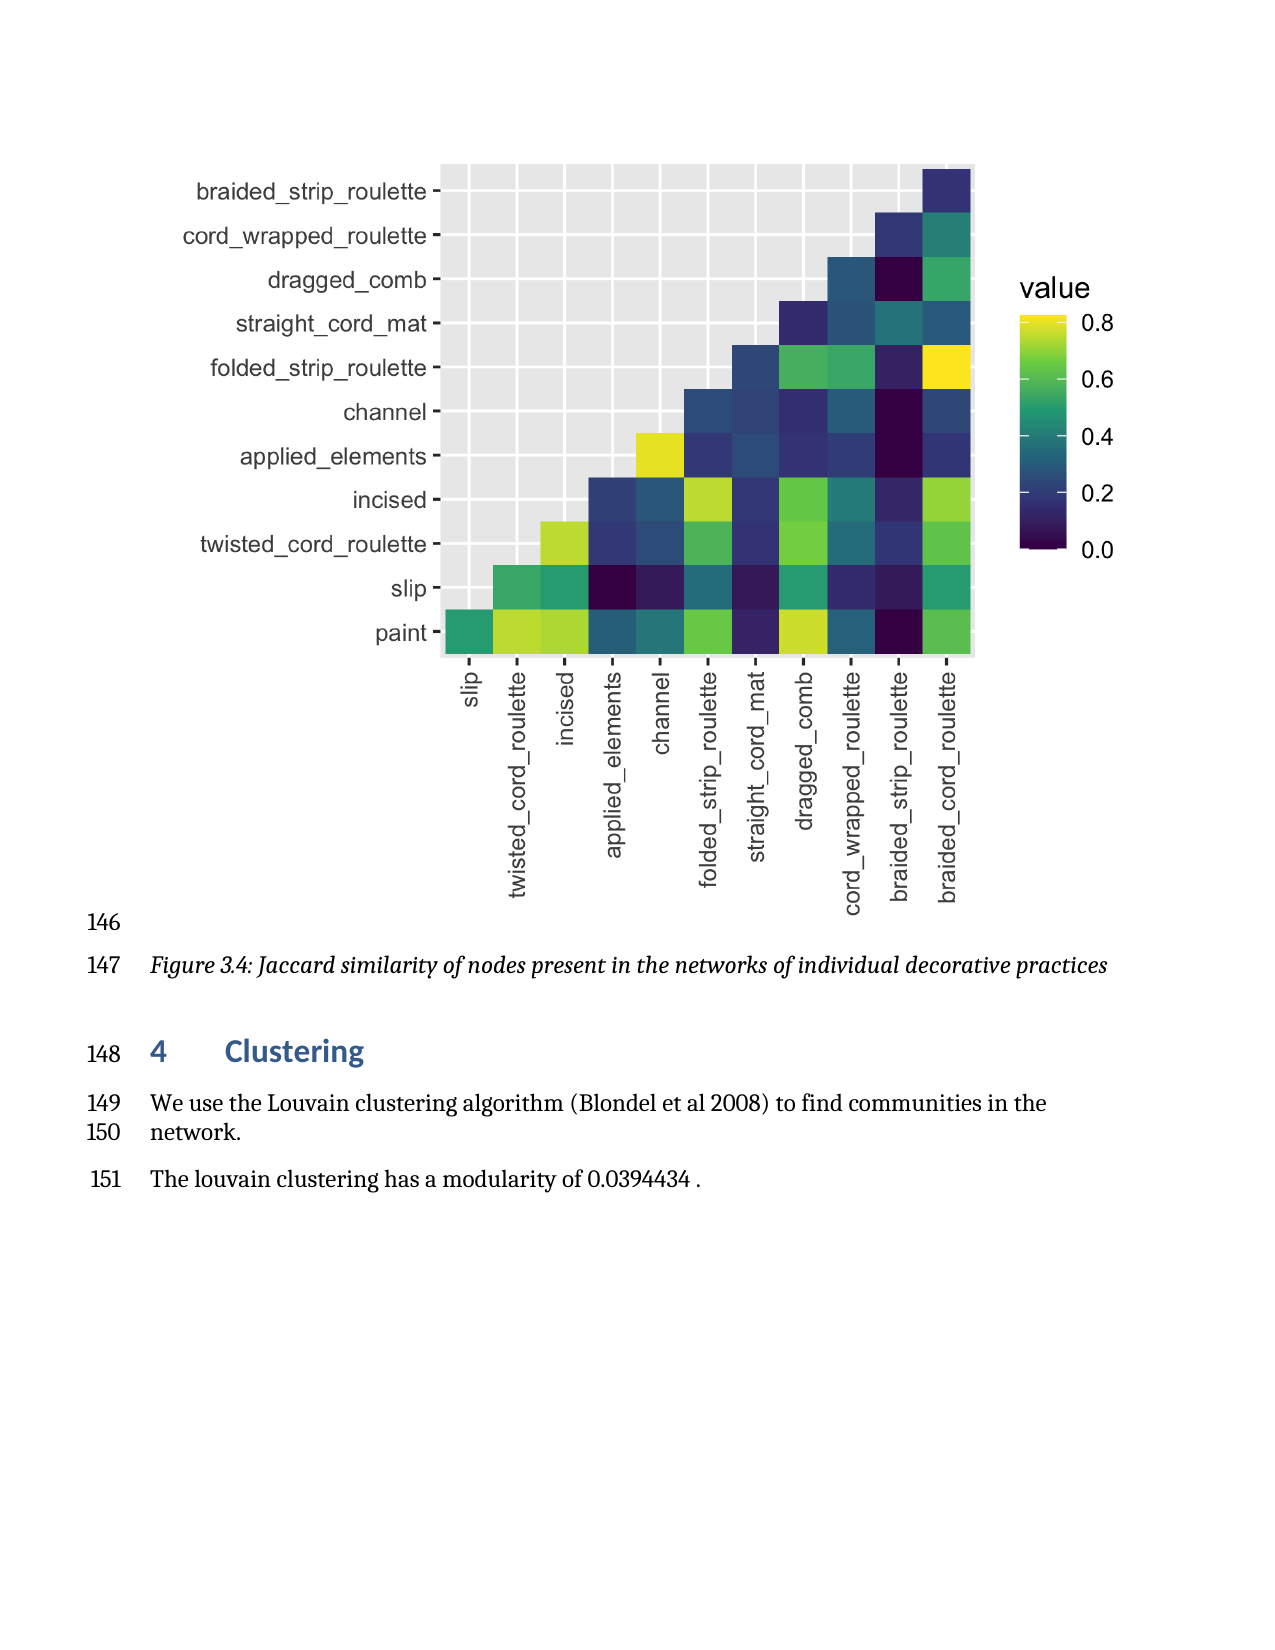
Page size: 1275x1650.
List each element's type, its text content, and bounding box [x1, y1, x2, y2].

subtitle 4 Clustering [150, 1029, 1125, 1070]
text We use the Louvain clustering algorithm (Blondel et al 2008) to find communities in the network. [150, 1089, 1125, 1147]
text Figure 3.4: Jaccard similarity of nodes present in the networks of individual decorative practices [150, 951, 1125, 979]
picture [168, 150, 1144, 930]
text The louvain clustering has a modularity of 0.0394434 . [150, 1165, 1125, 1194]
